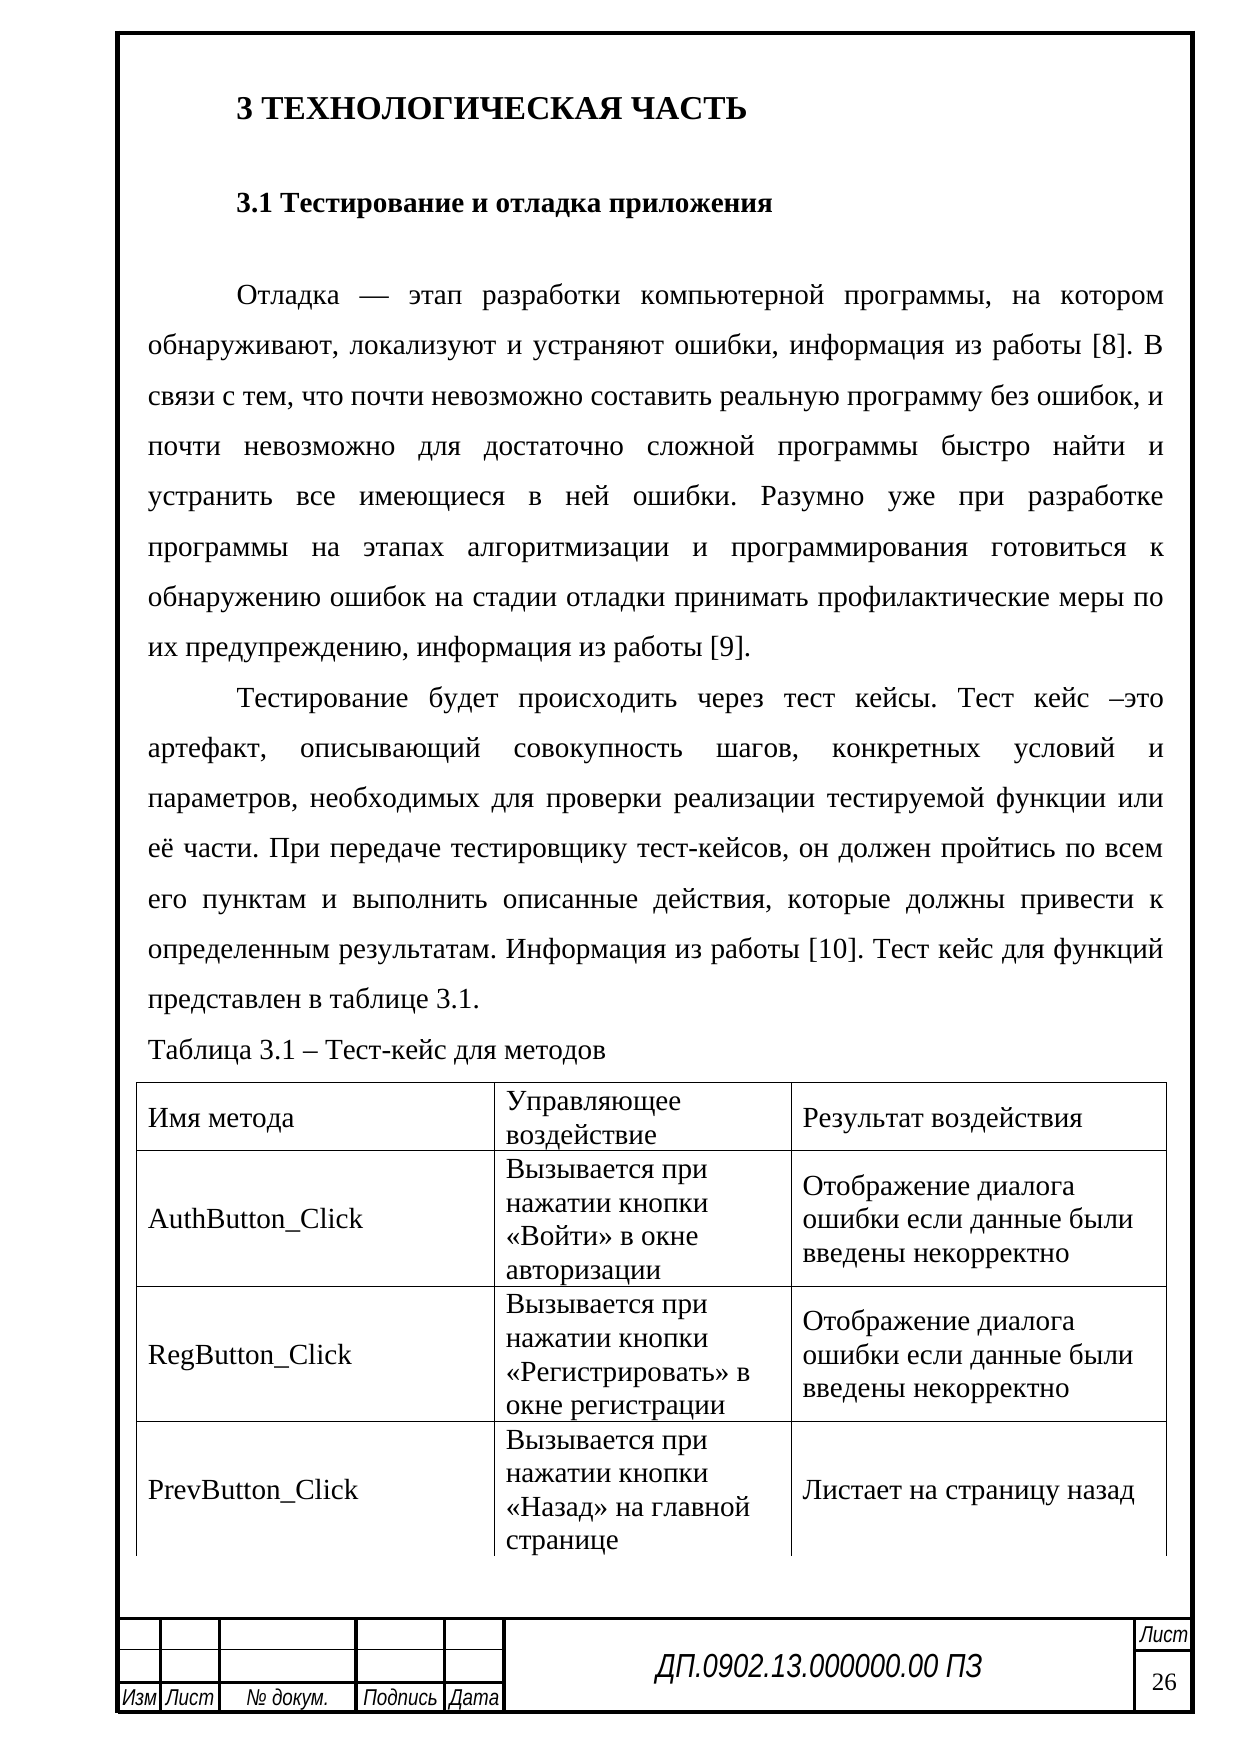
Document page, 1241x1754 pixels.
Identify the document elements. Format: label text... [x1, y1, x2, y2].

table_header Управляющее воздействие [495, 1083, 791, 1150]
table_cell PrevButton_Click [137, 1422, 494, 1556]
table_header Имя метода [137, 1083, 494, 1150]
text Отладка — этап разработки компьютерной программы, на котором обнаруживают, локализуют и устраняют ошибки, информация из работы [8]. В связи с тем, что почти невозможно составить реальную программу без ошибок, и почти невозможно для достаточно сложной программы быстро найти и устранить все имеющиеся в ней ошибки. Разумно уже при разработке программы на этапах алгоритмизации и программирования готовиться к обнаружению ошибок на стадии отладки принимать профилактические меры по их предупреждению, информация из работы [9]. [148, 277, 1164, 663]
table_cell Отображение диалога ошибки если данные были введены некорректно [792, 1287, 1166, 1421]
text Таблица 3.1 – Тест-кейс для методов [148, 1032, 1106, 1065]
text 3.1 Тестирование и отладка приложения [236, 185, 1164, 219]
table_cell Вызывается при нажатии кнопки «Войти» в окне авторизации [495, 1151, 791, 1286]
table_cell AuthButton_Click [137, 1151, 494, 1286]
text Тестирование будет происходить через тест кейсы. Тест кейс –это артефакт, описывающий совокупность шагов, конкретных условий и параметров, необходимых для проверки реализации тестируемой функции или её части. При передаче тестировщику тест-кейсов, он должен пройтись по всем его пунктам и выполнить описанные действия, которые должны привести к определенным результатам. Информация из работы [10]. Тест кейс для функций представлен в таблице 3.1. [148, 680, 1164, 1015]
table_cell Листает на страницу назад [792, 1422, 1166, 1556]
table_cell Вызывается при нажатии кнопки «Регистрировать» в окне регистрации [495, 1287, 791, 1421]
text 3 Технологическая часть [236, 89, 1164, 127]
table_header Результат воздействия [792, 1083, 1166, 1150]
table_cell Вызывается при нажатии кнопки «Назад» на главной странице [495, 1422, 791, 1556]
table_cell Отображение диалога ошибки если данные были введены некорректно [792, 1151, 1166, 1286]
table_cell RegButton_Click [137, 1287, 494, 1421]
